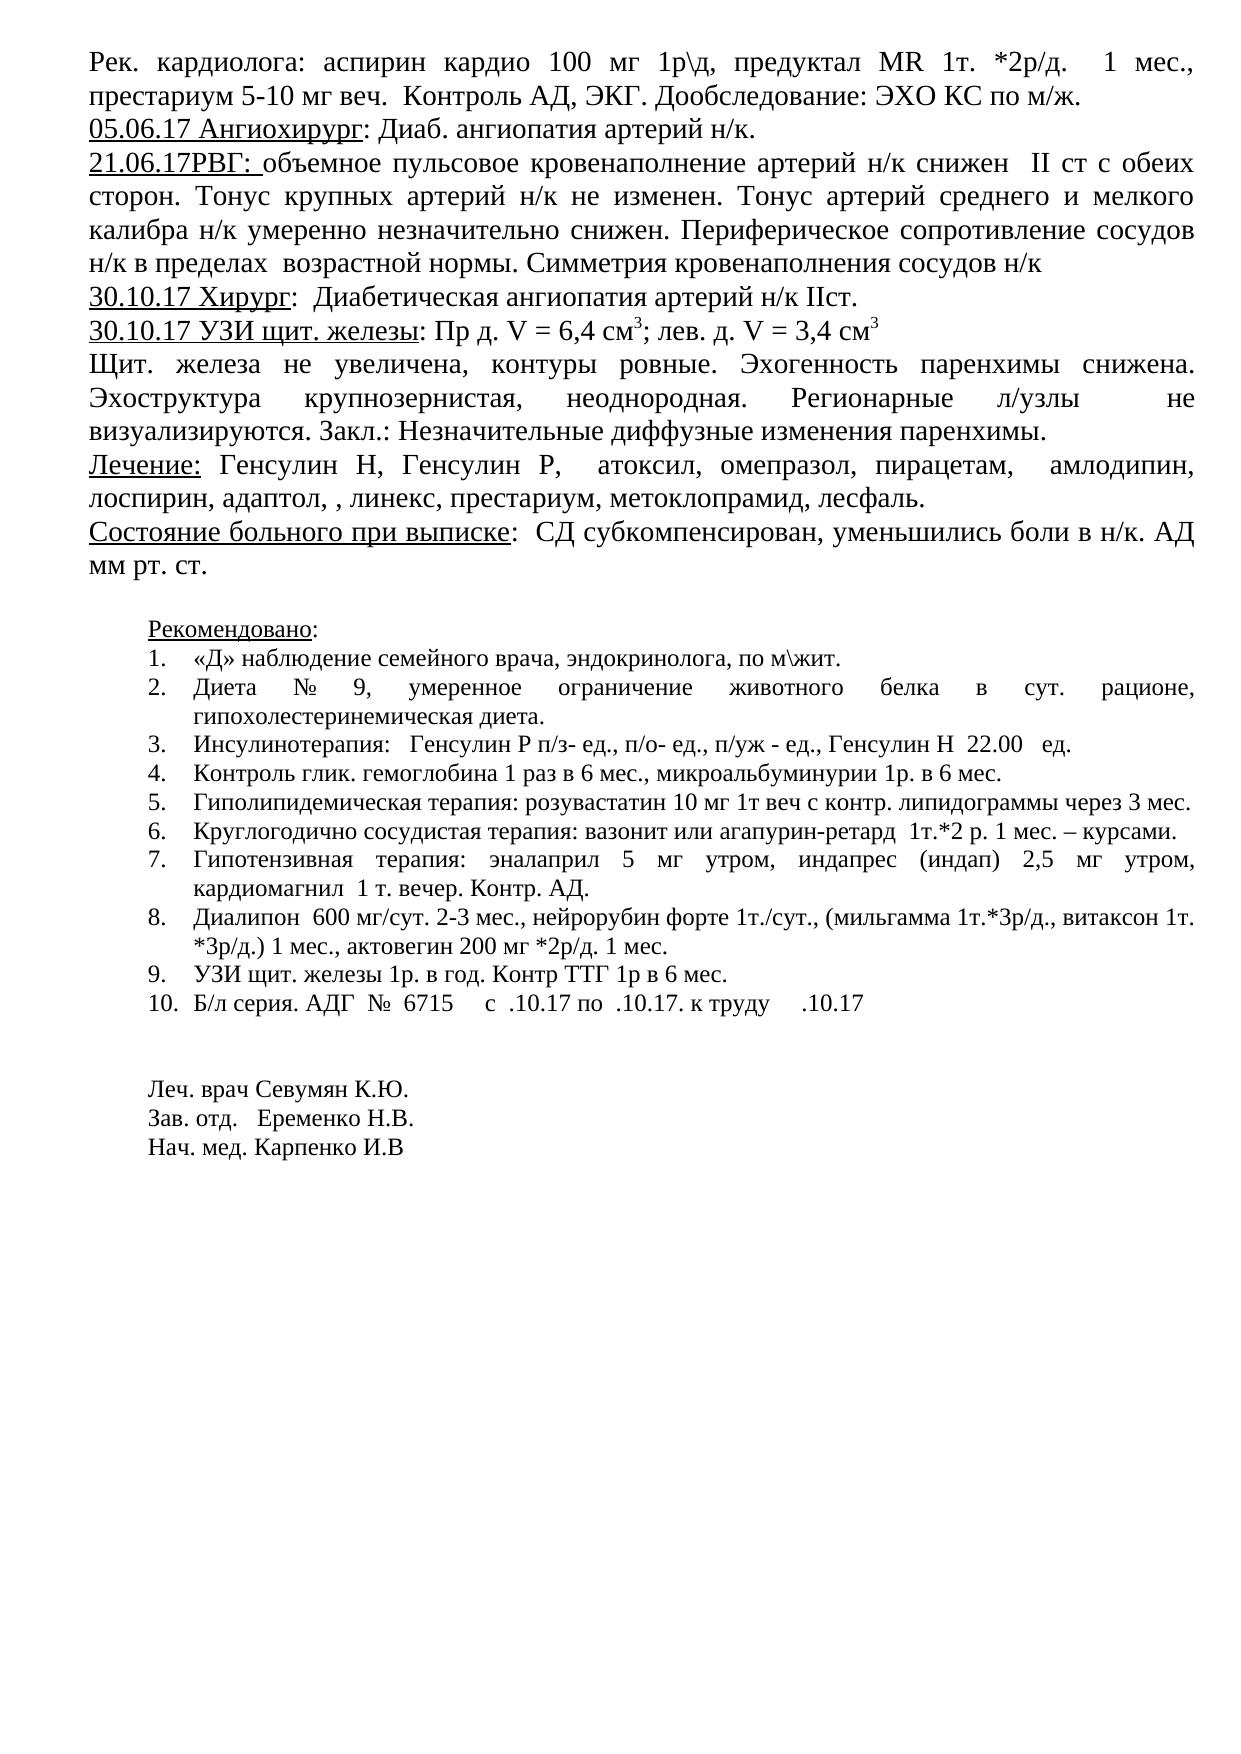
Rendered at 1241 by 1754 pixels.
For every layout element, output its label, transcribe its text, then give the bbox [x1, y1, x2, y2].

text 05.06.17 Ангиохирург: Диаб. ангиопатия артерий н/к. [89, 111, 1196, 145]
text Лечение: Генсулин Н, Генсулин Р, атоксил, омепразол, пирацетам, амлодипин, лоспирин, адаптол, , линекс, престариум, метоклопрамид, лесфаль. [89, 447, 1196, 514]
text Леч. врач [148, 1074, 1196, 1103]
list Б/л серия. АДГ № 6715 с .10.17 по .10.17. к труду .10.17 [148, 988, 1196, 1017]
text Состояние больного при выписке: СД субкомпенсирован, уменьшились боли в н/к. АД мм рт. ст. [89, 514, 1196, 581]
list Контроль глик. гемоглобина 1 раз в 6 мес., 1р. в 6 мес. [148, 758, 1196, 787]
list Диета № 9, умеренное ограничение животного белка в сут. рационе, гипохолестеринемическая диета. [148, 672, 1196, 729]
text Нач. мед. Карпенко И.В [148, 1132, 1196, 1161]
text 30.10.17 Хирург: [89, 279, 1196, 313]
list УЗИ щит. железы 1р. в год. Контр ТТГ 1р в 6 мес. [148, 959, 1196, 988]
list «Д» наблюдение семейного врача, эндокринолога, по м\жит. [148, 643, 1196, 672]
list 600 мг/сут. 2-3 мес., нейрорубин форте 1т./сут., (мильгамма 1т.*3р/д., витаксон 1т. *3р/д.) 1 мес., актовегин 200 мг *2р/д. 1 мес. [148, 902, 1196, 959]
list Круглогодично сосудистая терапия: вазонит или агапурин-ретард 1т.*2 р. 1 мес. – курсами. [148, 816, 1196, 844]
list Инсулинотерапия: Генсулин Р п/з- ед., п/о- ед., п/уж - ед., Генсулин Н 22.00 ед. [148, 729, 1196, 758]
list Гиполипидемическая терапия: розувастатин 10 мг 1т веч с контр. липидограммы через 3 мес. [148, 787, 1196, 816]
text 30.10.17 УЗИ щит. железы: Пр д. V = 6,4 см3; лев. д. V = 3,4 см3 [89, 313, 1196, 346]
list эналаприл 5 мг утром, индапрес (индап) 2,5 мг утром, кардиомагнил 1 т. вечер. Контр. АД. [148, 844, 1196, 902]
text Рекомендовано: [148, 614, 1196, 643]
